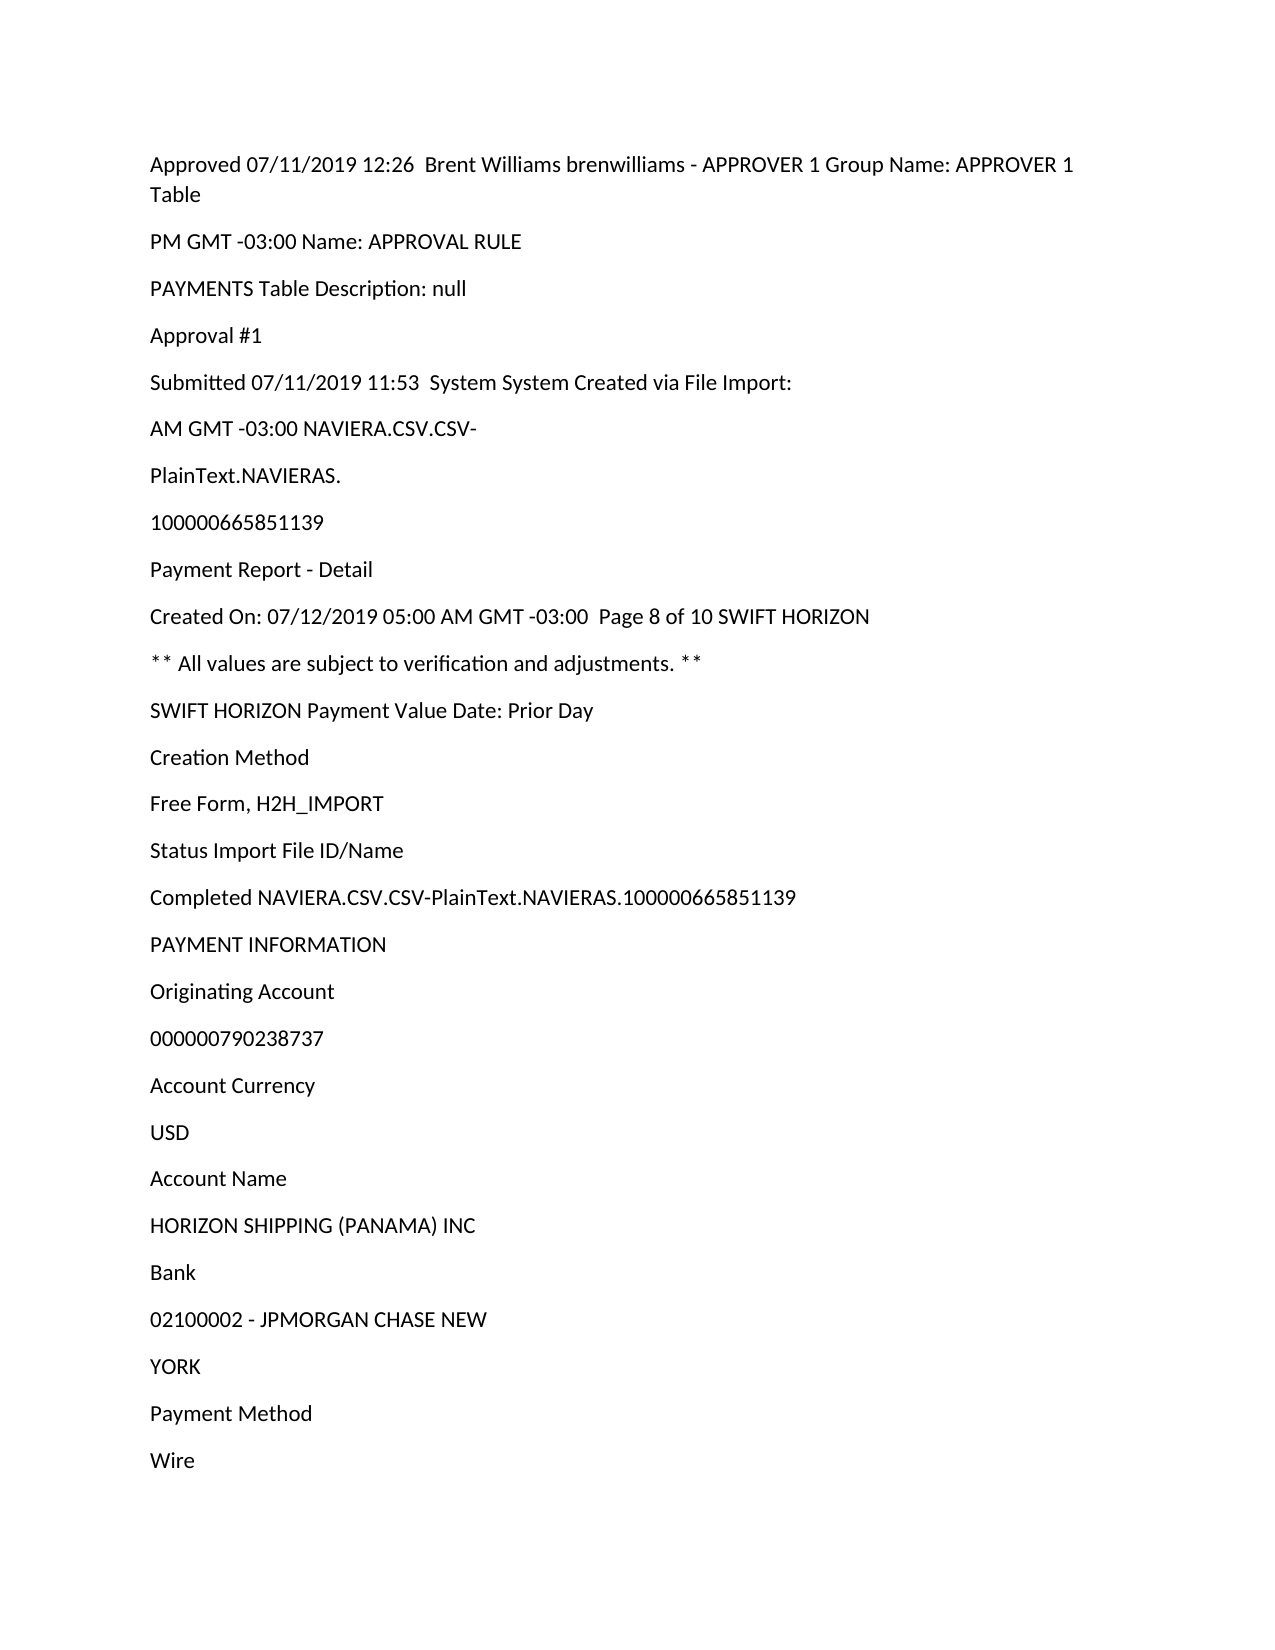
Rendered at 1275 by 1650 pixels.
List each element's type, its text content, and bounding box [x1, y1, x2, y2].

text Approval #1 [150, 321, 1125, 349]
text PAYMENT INFORMATION [150, 930, 1125, 958]
text USD [150, 1118, 1125, 1146]
text PM GMT -03:00 Name: APPROVAL RULE [150, 227, 1125, 255]
text Created On: 07/12/2019 05:00 AM GMT -03:00 Page 8 of 10 SWIFT HORIZON [150, 602, 1125, 630]
text Creation Method [150, 743, 1125, 771]
text ** All values are subject to verification and adjustments. ** [150, 649, 1125, 677]
text 000000790238737 [150, 1024, 1125, 1052]
text 100000665851139 [150, 508, 1125, 536]
text Wire [150, 1446, 1125, 1474]
text Status Import File ID/Name [150, 836, 1125, 864]
text Originating Account [150, 977, 1125, 1005]
text SWIFT HORIZON Payment Value Date: Prior Day [150, 696, 1125, 724]
text Approved 07/11/2019 12:26 Brent Williams brenwilliams - APPROVER 1 Group Name: APPROVER 1 Table [150, 150, 1125, 208]
text Completed NAVIERA.CSV.CSV-PlainText.NAVIERAS.100000665851139 [150, 883, 1125, 911]
text PlainText.NAVIERAS. [150, 461, 1125, 489]
text 02100002 - JPMORGAN CHASE NEW [150, 1305, 1125, 1333]
text Payment Method [150, 1399, 1125, 1427]
text Free Form, H2H_IMPORT [150, 789, 1125, 818]
text AM GMT -03:00 NAVIERA.CSV.CSV- [150, 414, 1125, 443]
text Submitted 07/11/2019 11:53 System System Created via File Import: [150, 368, 1125, 396]
text Account Name [150, 1164, 1125, 1193]
text Payment Report - Detail [150, 555, 1125, 583]
text HORIZON SHIPPING (PANAMA) INC [150, 1211, 1125, 1239]
text Bank [150, 1258, 1125, 1286]
text Account Currency [150, 1071, 1125, 1099]
text PAYMENTS Table Description: null [150, 274, 1125, 302]
text YORK [150, 1352, 1125, 1380]
